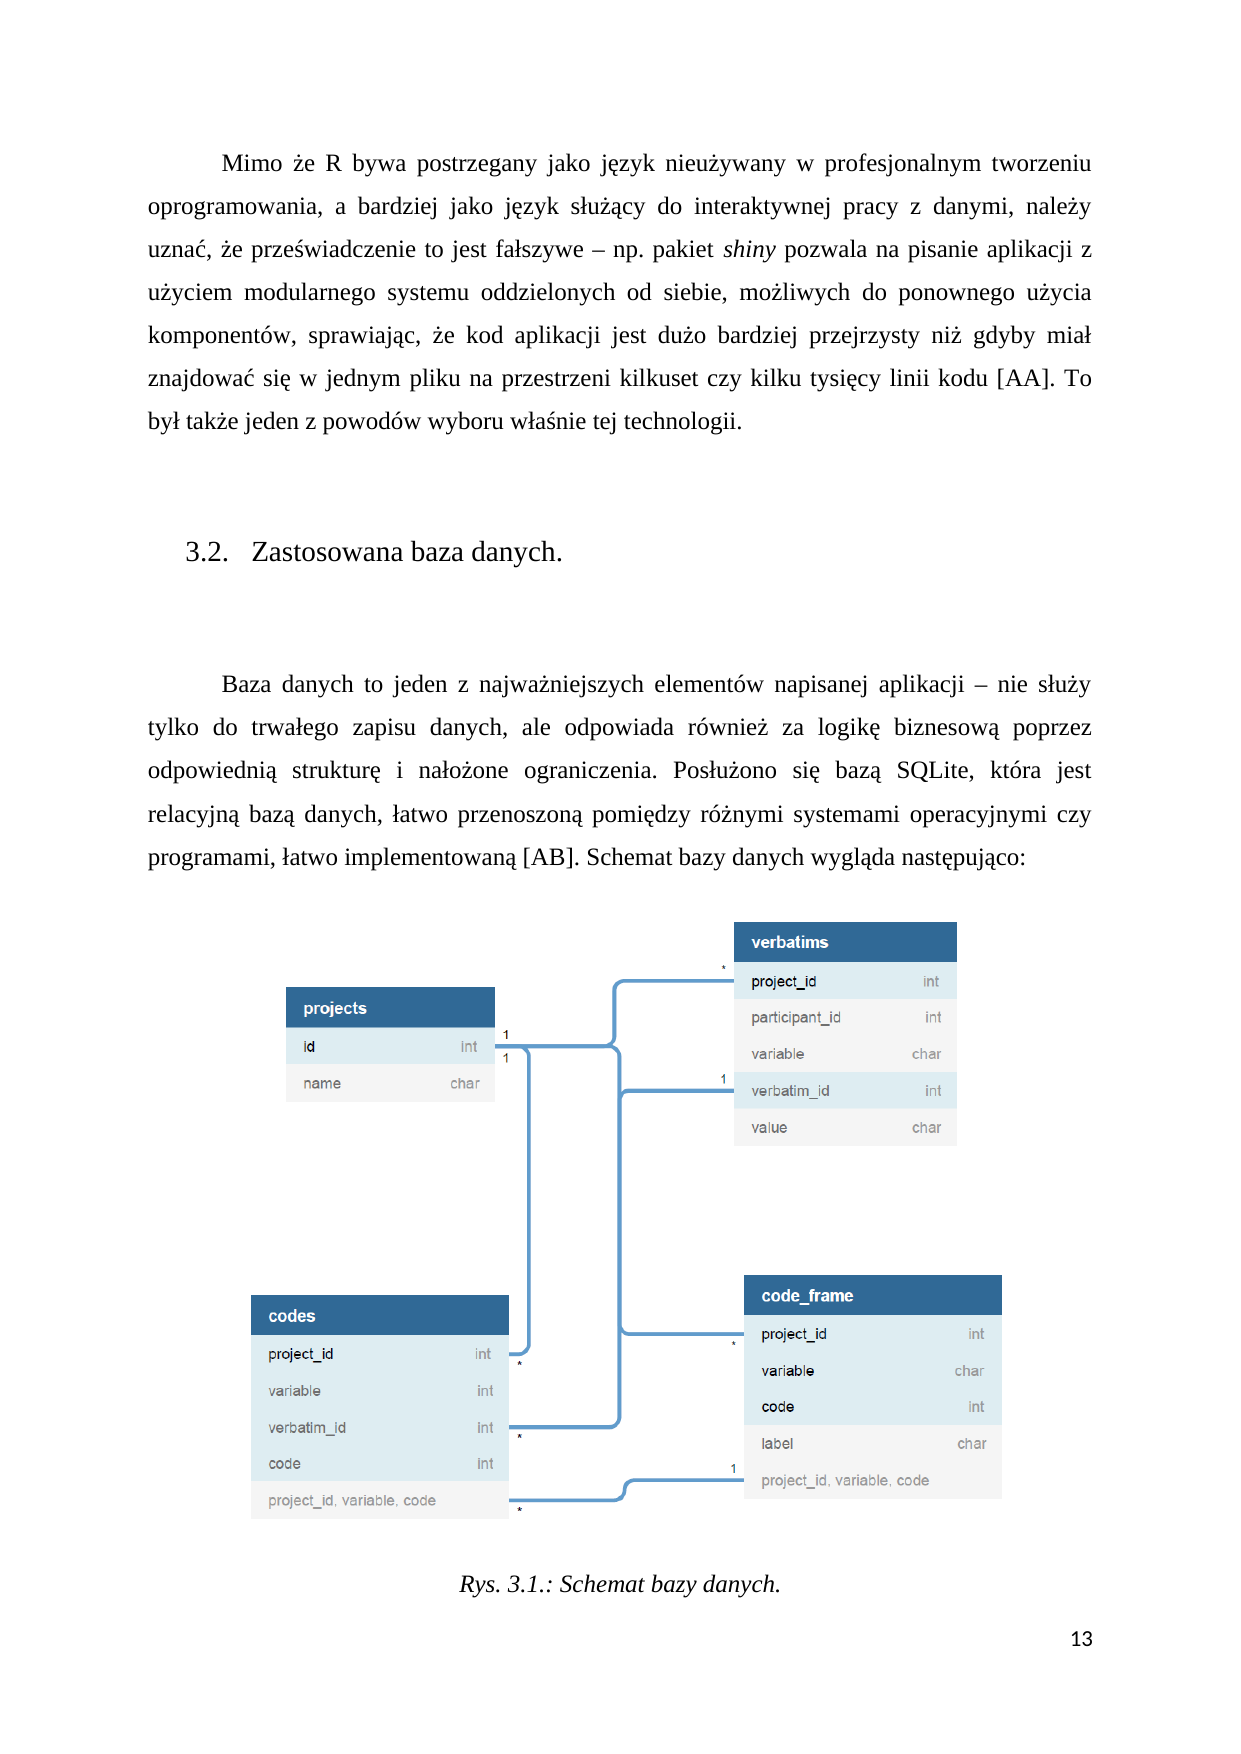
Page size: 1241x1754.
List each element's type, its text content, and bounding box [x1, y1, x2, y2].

text Rys. 3.1.: Schemat bazy danych. [148, 1569, 1093, 1598]
text Baza danych to jeden z najważniejszych elementów napisanej aplikacji – nie służy tylko do trwałego zapisu danych, ale odpowiada również za logikę biznesową poprzez odpowiednią strukturę i nałożone ograniczenia. Posłużono się bazą SQLite, która jest relacyjną bazą danych, łatwo przenoszoną pomiędzy różnymi systemami operacyjnymi czy programami, łatwo implementowaną [AB]. Schemat bazy danych wygląda następująco: [148, 669, 1093, 871]
list Zastosowana baza danych. [185, 534, 1093, 568]
text Mimo że R bywa postrzegany jako język nieużywany w profesjonalnym tworzeniu oprogramowania, a bardziej jako język służący do interaktywnej pracy z danymi, należy uznać, że przeświadczenie to jest fałszywe – np. pakiet shiny pozwala na pisanie aplikacji z użyciem modularnego systemu oddzielonych od siebie, możliwych do ponownego użycia komponentów, sprawiając, że kod aplikacji jest dużo bardziej przejrzysty niż gdyby miał znajdować się w jednym pliku na przestrzeni kilkuset czy kilku tysięcy linii kodu [AA]. To był także jeden z powodów wyboru właśnie tej technologii. [148, 148, 1093, 435]
